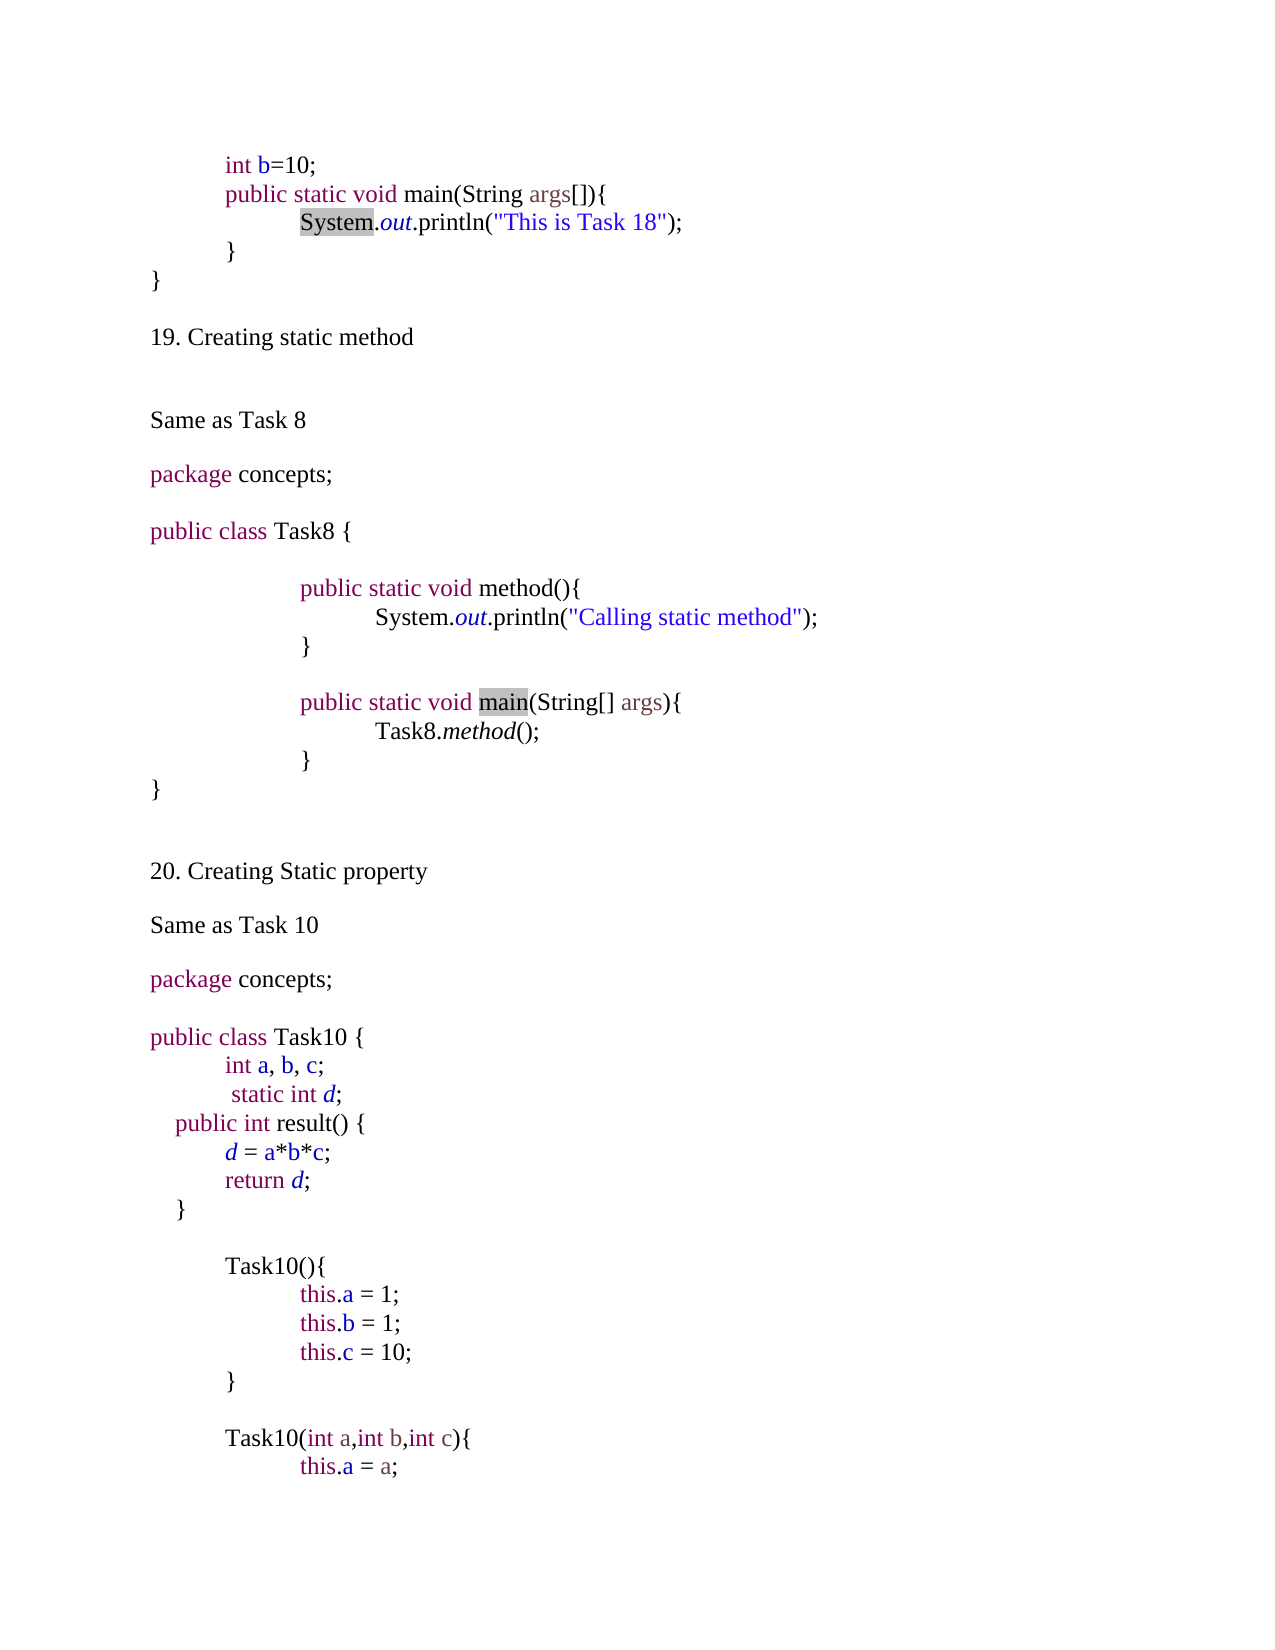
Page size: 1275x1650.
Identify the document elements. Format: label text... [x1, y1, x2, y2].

text Task10(){ [150, 1251, 1125, 1279]
text } [150, 265, 1125, 294]
text public static void method(){ [150, 573, 1125, 602]
text Task8.method(); [150, 716, 1125, 745]
text this.c = 10; [150, 1337, 1125, 1366]
text } [150, 774, 1125, 802]
text Task10(int a,int b,int c){ [150, 1423, 1125, 1451]
text this.a = a; [150, 1451, 1125, 1480]
text System.out.println("This is Task 18"); [150, 207, 1125, 236]
text Same as Task 8 [150, 405, 1125, 434]
text } [150, 1194, 1125, 1223]
text static int d; [150, 1079, 1125, 1108]
text System.out.println("Calling static method"); [150, 602, 1125, 631]
text package concepts; [150, 459, 1125, 488]
text } [150, 1366, 1125, 1394]
text int b=10; [150, 150, 1125, 179]
text return d; [150, 1165, 1125, 1194]
text public class Task10 { [150, 1022, 1125, 1050]
text } [150, 631, 1125, 659]
text 19. Creating static method [150, 322, 1125, 351]
text 20. Creating Static property [150, 856, 1125, 885]
text d = a*b*c; [150, 1137, 1125, 1165]
text int a, b, c; [150, 1050, 1125, 1079]
text package concepts; [150, 964, 1125, 993]
text public static void main(String args[]){ [150, 179, 1125, 207]
text Same as Task 10 [150, 910, 1125, 939]
text } [150, 745, 1125, 774]
text public int result() { [150, 1108, 1125, 1137]
text this.b = 1; [150, 1308, 1125, 1337]
text } [150, 236, 1125, 265]
text public static void main(String[] args){ [150, 687, 1125, 716]
text this.a = 1; [150, 1279, 1125, 1308]
text public class Task8 { [150, 516, 1125, 545]
